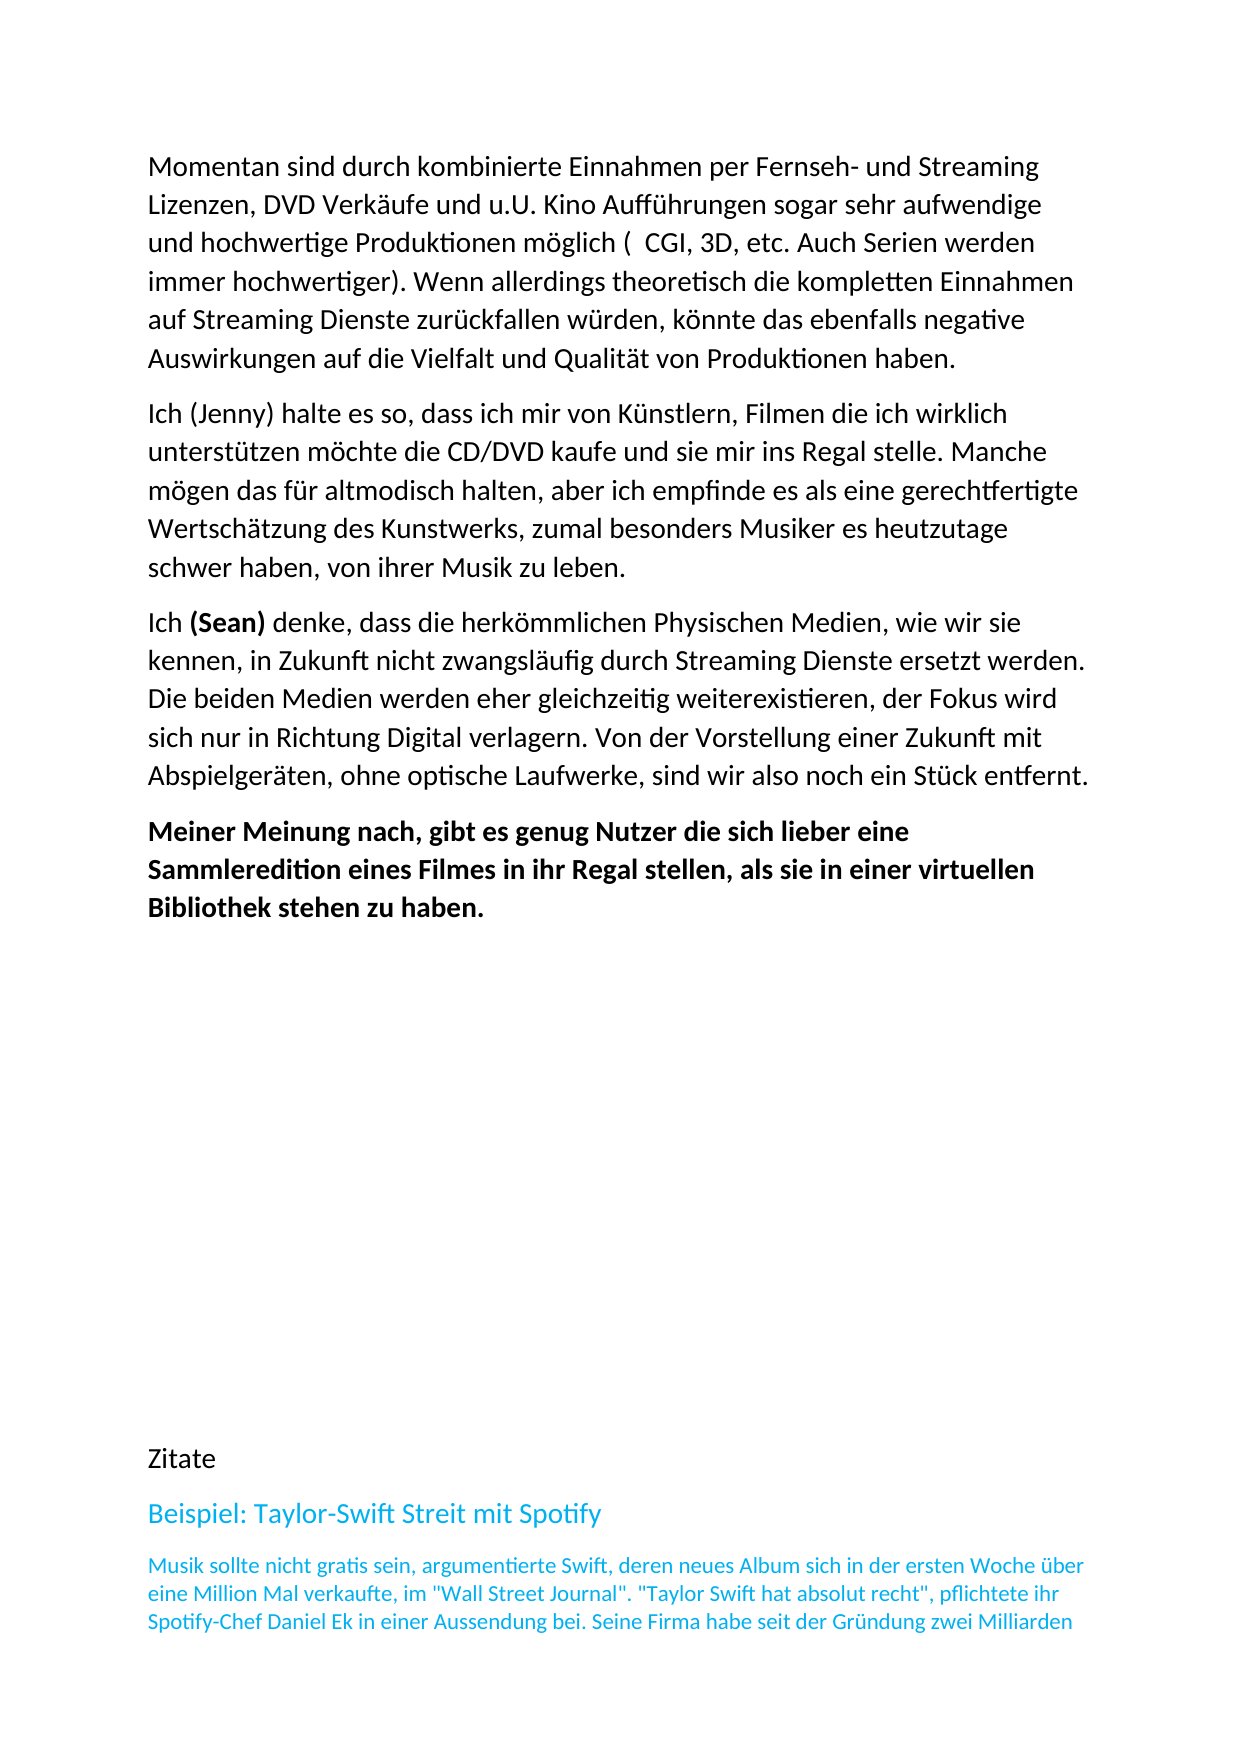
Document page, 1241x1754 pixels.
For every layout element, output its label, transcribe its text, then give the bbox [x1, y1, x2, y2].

text Ich (Sean) denke, dass die herkömmlichen Physischen Medien, wie wir sie kennen, in Zukunft nicht zwangsläufig durch Streaming Dienste ersetzt werden. Die beiden Medien werden eher gleichzeitig weiterexistieren, der Fokus wird sich nur in Richtung Digital verlagern. Von der Vorstellung einer Zukunft mit Abspielgeräten, ohne optische Laufwerke, sind wir also noch ein Stück entfernt. [148, 604, 1093, 793]
text Beispiel: Taylor-Swift Streit mit Spotify [148, 1496, 1093, 1531]
text Meiner Meinung nach, gibt es genug Nutzer die sich lieber eine Sammleredition eines Filmes in ihr Regal stellen, als sie in einer virtuellen Bibliothek stehen zu haben. [148, 813, 1093, 925]
text Zitate [148, 1441, 1093, 1476]
